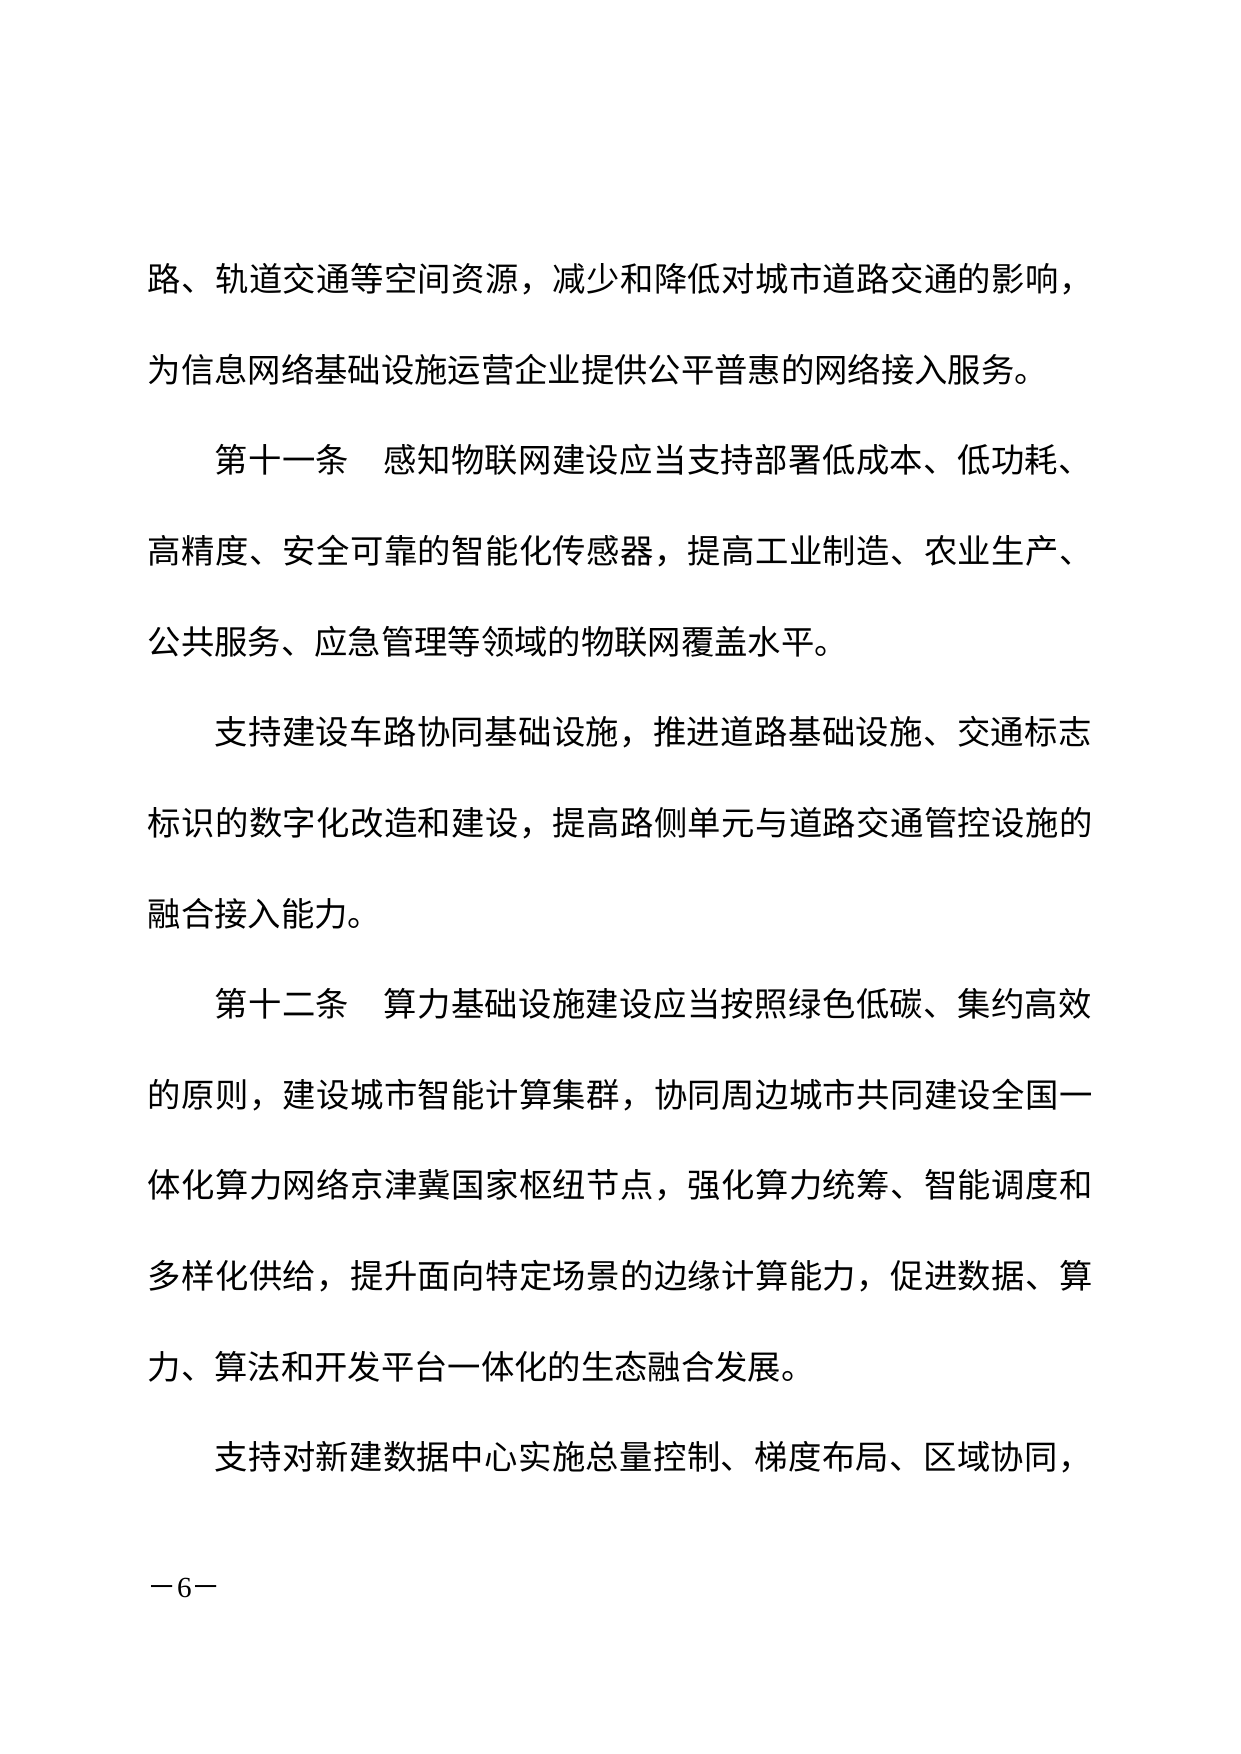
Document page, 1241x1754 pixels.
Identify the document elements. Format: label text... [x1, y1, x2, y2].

text 第十二条 算力基础设施建设应当按照绿色低碳、集约高效的原则，建设城市智能计算集群，协同周边城市共同建设全国一体化算力网络京津冀国家枢纽节点，强化算力统筹、智能调度和多样化供给，提升面向特定场景的边缘计算能力，促进数据、算力、算法和开发平台一体化的生态融合发展。 [148, 957, 1092, 1410]
text 第十一条 感知物联网建设应当支持部署低成本、低功耗、高精度、安全可靠的智能化传感器，提高工业制造、农业生产、公共服务、应急管理等领域的物联网覆盖水平。 [148, 413, 1092, 685]
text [148, 232, 1092, 413]
text 支持建设车路协同基础设施，推进道路基础设施、交通标志标识的数字化改造和建设，提高路侧单元与道路交通管控设施的融合接入能力。 [148, 685, 1092, 957]
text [148, 1410, 1092, 1501]
